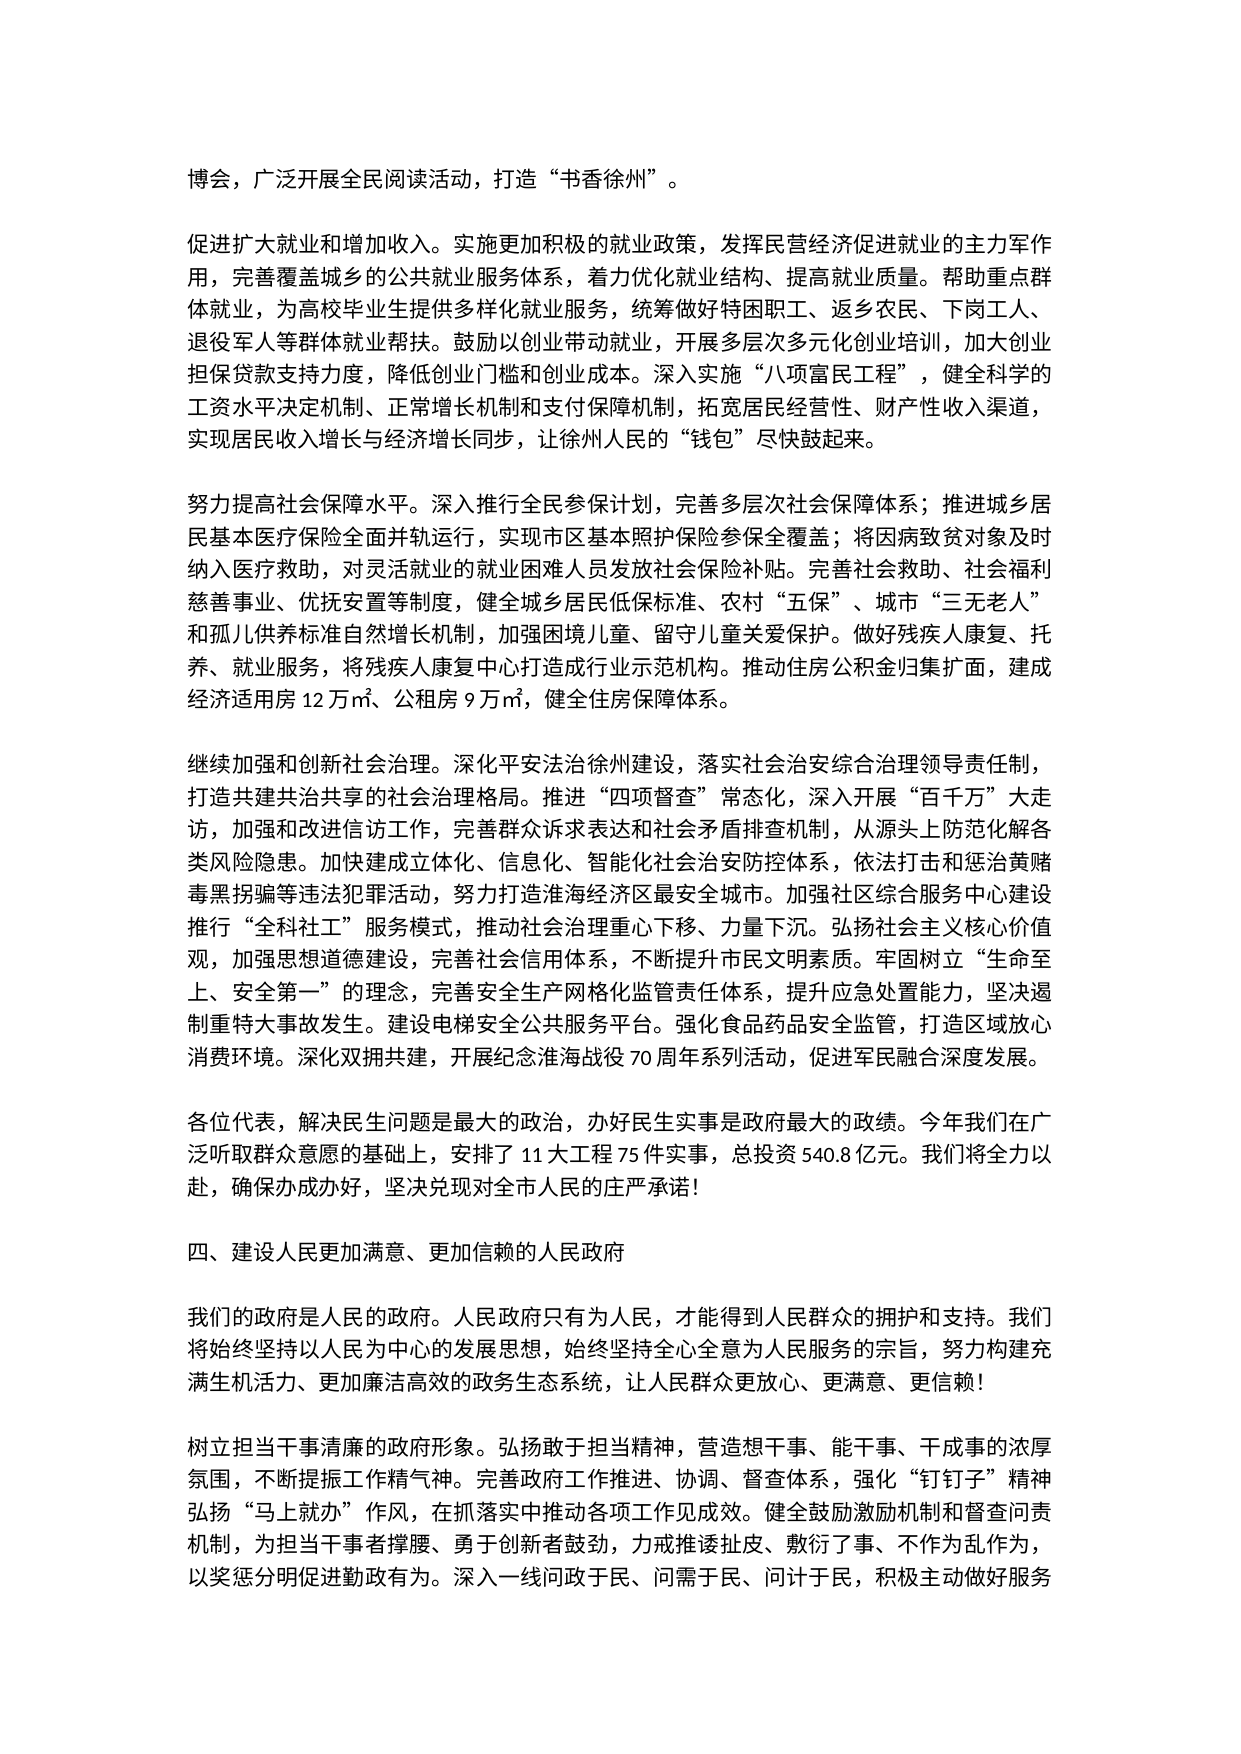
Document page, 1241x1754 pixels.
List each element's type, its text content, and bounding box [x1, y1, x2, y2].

text 继续加强和创新社会治理。深化平安法治徐州建设，落实社会治安综合治理领导责任制，打造共建共治共享的社会治理格局。推进“四项督查”常态化，深入开展“百千万”大走访，加强和改进信访工作，完善群众诉求表达和社会矛盾排查机制，从源头上防范化解各类风险隐患。加快建成立体化、信息化、智能化社会治安防控体系，依法打击和惩治黄赌毒黑拐骗等违法犯罪活动，努力打造淮海经济区最安全城市。加强社区综合服务中心建设，推行“全科社工”服务模式，推动社会治理重心下移、力量下沉。弘扬社会主义核心价值观，加强思想道德建设，完善社会信用体系，不断提升市民文明素质。牢固树立“生命至上、安全第一”的理念，完善安全生产网格化监管责任体系，提升应急处置能力，坚决遏制重特大事故发生。建设电梯安全公共服务平台。强化食品药品安全监管，打造区域放心消费环境。深化双拥共建，开展纪念淮海战役70周年系列活动，促进军民融合深度发展。 [187, 747, 1053, 1072]
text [187, 1429, 1053, 1592]
text 各位代表，解决民生问题是最大的政治，办好民生实事是政府最大的政绩。今年我们在广泛听取群众意愿的基础上，安排了11大工程75件实事，总投资540.8亿元。我们将全力以赴，确保办成办好，坚决兑现对全市人民的庄严承诺！ [187, 1104, 1053, 1202]
text 促进扩大就业和增加收入。实施更加积极的就业政策，发挥民营经济促进就业的主力军作用，完善覆盖城乡的公共就业服务体系，着力优化就业结构、提高就业质量。帮助重点群体就业，为高校毕业生提供多样化就业服务，统筹做好特困职工、返乡农民、下岗工人、退役军人等群体就业帮扶。鼓励以创业带动就业，开展多层次多元化创业培训，加大创业担保贷款支持力度，降低创业门槛和创业成本。深入实施“八项富民工程”，健全科学的工资水平决定机制、正常增长机制和支付保障机制，拓宽居民经营性、财产性收入渠道，实现居民收入增长与经济增长同步，让徐州人民的“钱包”尽快鼓起来。 [187, 227, 1053, 454]
text 我们的政府是人民的政府。人民政府只有为人民，才能得到人民群众的拥护和支持。我们将始终坚持以人民为中心的发展思想，始终坚持全心全意为人民服务的宗旨，努力构建充满生机活力、更加廉洁高效的政务生态系统，让人民群众更放心、更满意、更信赖！ [187, 1299, 1053, 1397]
text 努力提高社会保障水平。深入推行全民参保计划，完善多层次社会保障体系；推进城乡居民基本医疗保险全面并轨运行，实现市区基本照护保险参保全覆盖；将因病致贫对象及时纳入医疗救助，对灵活就业的就业困难人员发放社会保险补贴。完善社会救助、社会福利、慈善事业、优抚安置等制度，健全城乡居民低保标准、农村“五保”、城市“三无老人”和孤儿供养标准自然增长机制，加强困境儿童、留守儿童关爱保护。做好残疾人康复、托养、就业服务，将残疾人康复中心打造成行业示范机构。推动住房公积金归集扩面，建成经济适用房12万㎡、公租房9万㎡，健全住房保障体系。 [187, 487, 1053, 714]
text 四、建设人民更加满意、更加信赖的人民政府 [187, 1234, 1053, 1267]
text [187, 162, 1053, 194]
